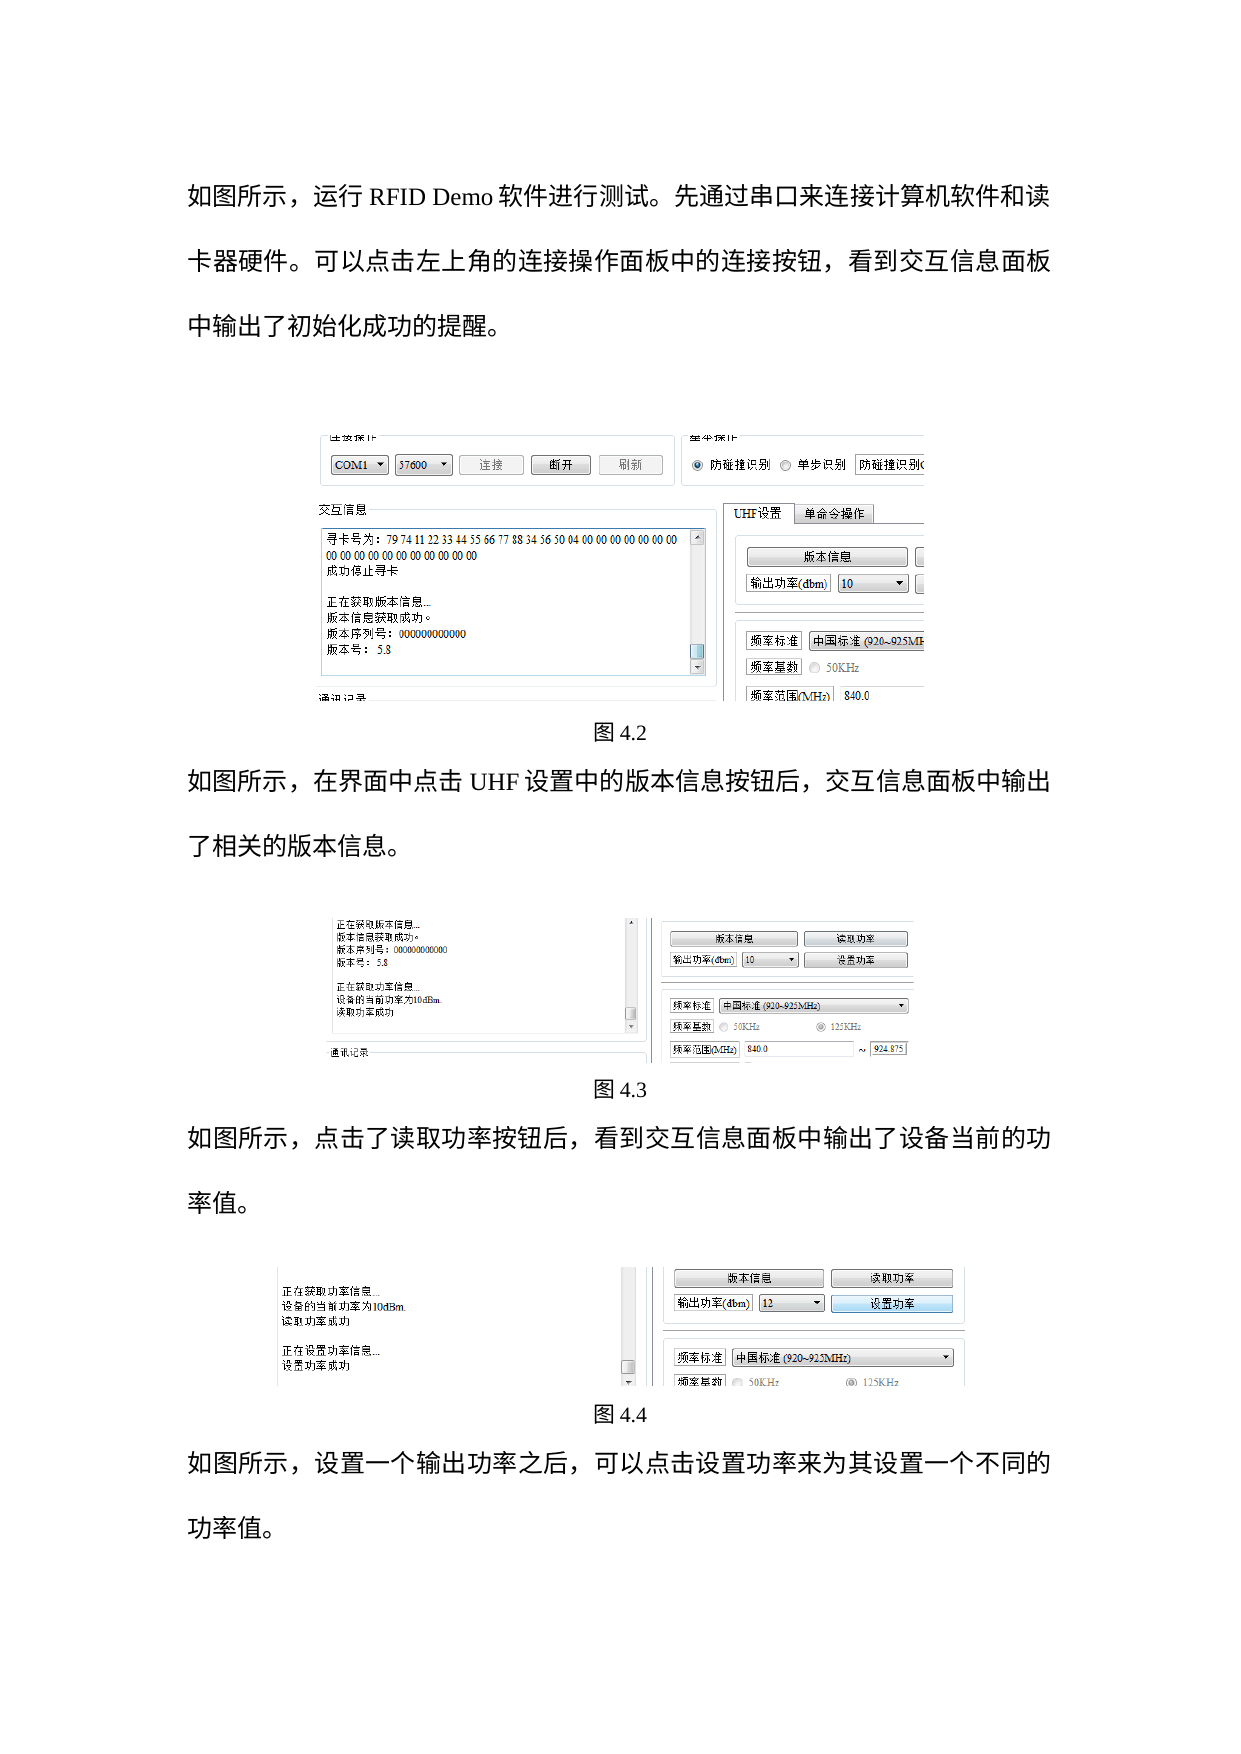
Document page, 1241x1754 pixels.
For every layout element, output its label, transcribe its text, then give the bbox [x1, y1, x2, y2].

text 如图所示，设置一个输出功率之后，可以点击设置功率来为其设置一个不同的功率值。 [187, 1429, 1053, 1559]
text 图4.2 [187, 714, 1053, 747]
text 如图所示，在界面中点击UHF设置中的版本信息按钮后，交互信息面板中输出了相关的版本信息。 [187, 747, 1053, 877]
text 图4.4 [187, 1397, 1053, 1429]
text 如图所示，点击了读取功率按钮后，看到交互信息面板中输出了设备当前的功率值。 [187, 1104, 1053, 1234]
picture [268, 1267, 973, 1386]
text 图4.3 [187, 1072, 1053, 1104]
picture [316, 435, 924, 701]
picture [326, 918, 914, 1063]
text 如图所示，运行RFID Demo软件进行测试。先通过串口来连接计算机软件和读卡器硬件。可以点击左上角的连接操作面板中的连接按钮，看到交互信息面板中输出了初始化成功的提醒。 [187, 162, 1053, 357]
